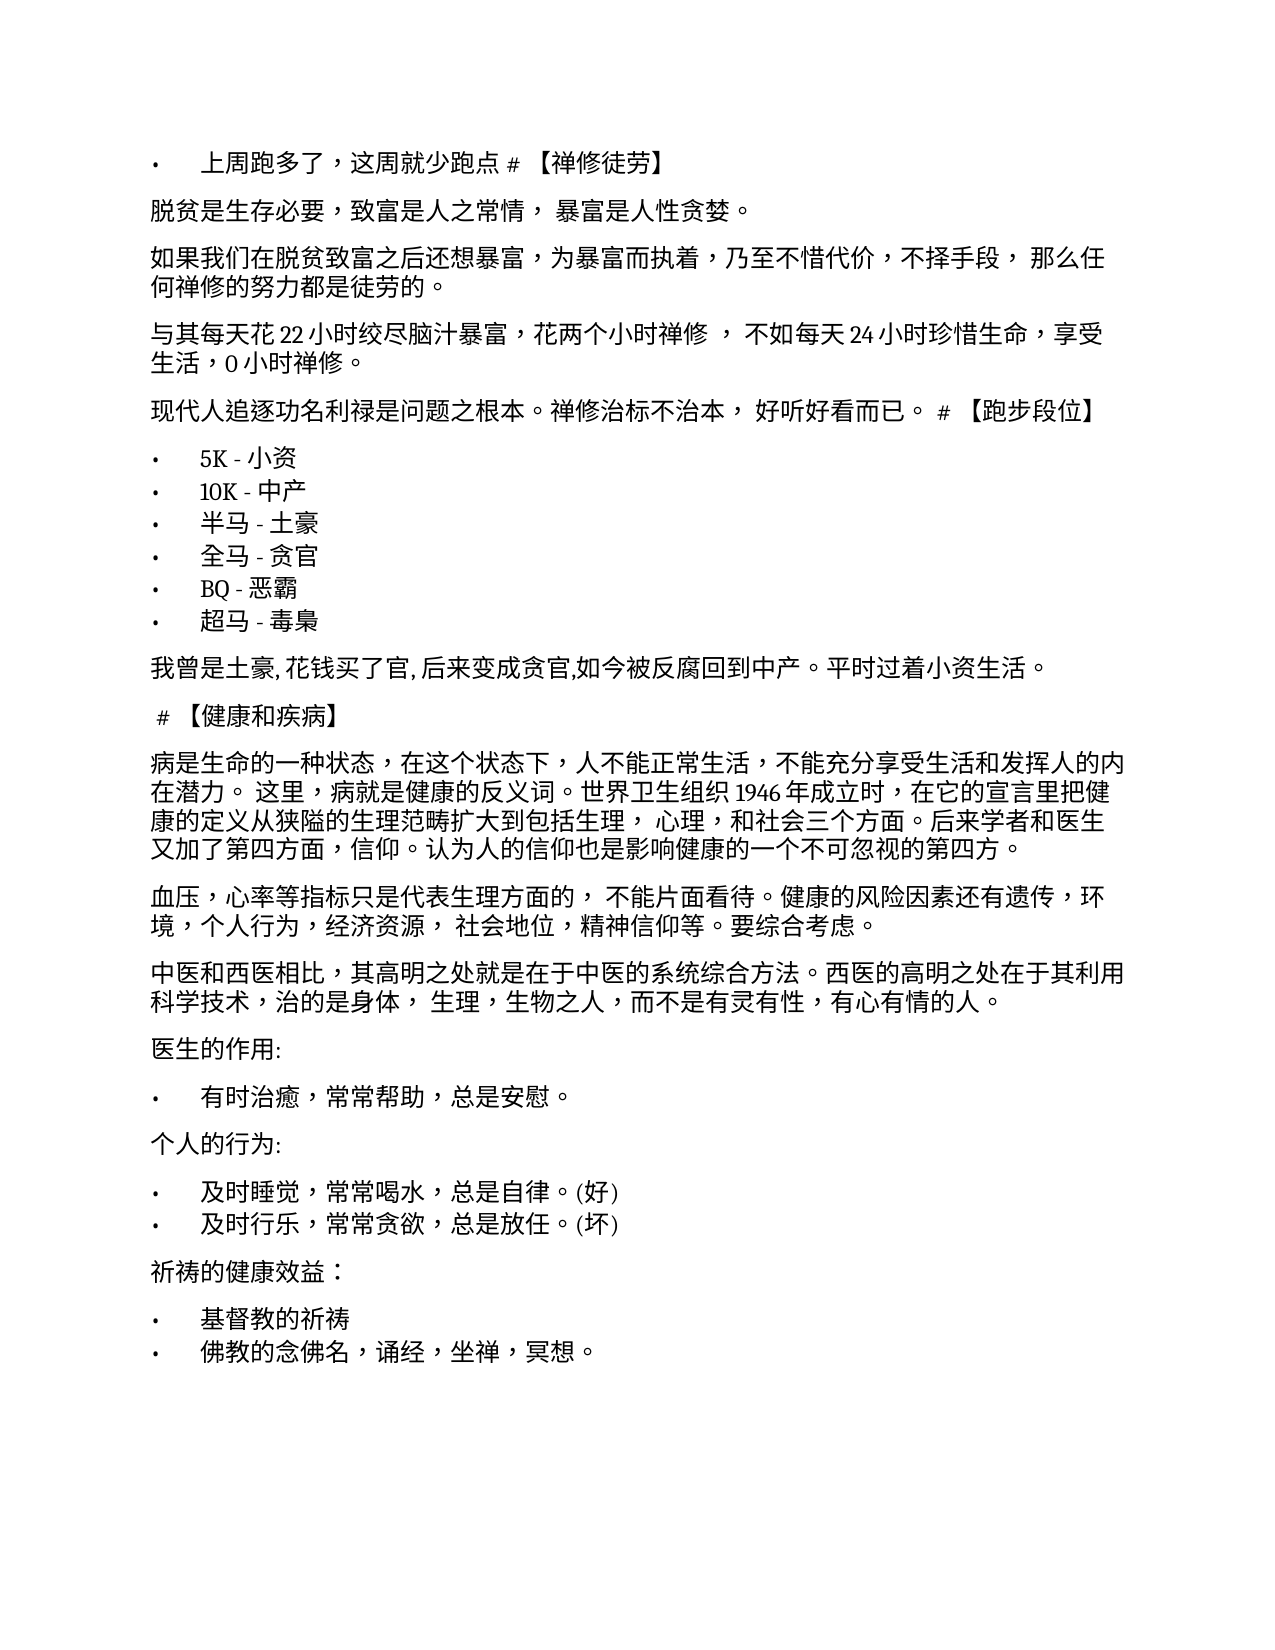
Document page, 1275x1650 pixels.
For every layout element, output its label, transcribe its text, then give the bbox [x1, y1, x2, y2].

list 10K - 中产 [150, 477, 1125, 506]
list 半马 - 土豪 [150, 510, 1125, 539]
text 现代人追逐功名利禄是问题之根本。禅修治标不治本， 好听好看而已。 # 【跑步段位】 [150, 397, 1125, 426]
text 医生的作用: [150, 1036, 1125, 1065]
list 及时睡觉，常常喝水，总是自律。(好) [150, 1179, 1125, 1207]
text 个人的行为: [150, 1131, 1125, 1160]
list 有时治癒，常常帮助，总是安慰。 [150, 1084, 1125, 1112]
text 我曾是土豪, 花钱买了官, 后来变成贪官,如今被反腐回到中产。平时过着小资生活。 [150, 655, 1125, 684]
text 脱贫是生存必要，致富是人之常情， 暴富是人性贪婪。 [150, 197, 1125, 226]
list 基督教的祈祷 [150, 1306, 1125, 1335]
list BQ - 恶霸 [150, 575, 1125, 604]
text 祈祷的健康效益： [150, 1259, 1125, 1287]
text # 【健康和疾病】 [150, 702, 1125, 731]
text 血压，心率等指标只是代表生理方面的， 不能片面看待。健康的风险因素还有遗传，环境，个人行为，经济资源， 社会地位，精神信仰等。要综合考虑。 [150, 884, 1125, 941]
list 5K - 小资 [150, 445, 1125, 474]
list 全马 - 贪官 [150, 542, 1125, 571]
text 与其每天花22小时绞尽脑汁暴富，花两个小时禅修 ， 不如每天24小时珍惜生命，享受生活，0小时禅修。 [150, 321, 1125, 379]
list 佛教的念佛名，诵经，坐禅，冥想。 [150, 1339, 1125, 1367]
text 如果我们在脱贫致富之后还想暴富，为暴富而执着，乃至不惜代价，不择手段， 那么任何禅修的努力都是徒劳的。 [150, 245, 1125, 302]
list 超马 - 毒梟 [150, 607, 1125, 636]
list 及时行乐，常常贪欲，总是放任。(坏) [150, 1211, 1125, 1240]
list 上周跑多了，这周就少跑点 # 【禅修徒劳】 [150, 150, 1125, 179]
text 中医和西医相比，其高明之处就是在于中医的系统综合方法。西医的高明之处在于其利用科学技术，治的是身体， 生理，生物之人，而不是有灵有性，有心有情的人。 [150, 960, 1125, 1017]
text 病是生命的一种状态，在这个状态下，人不能正常生活，不能充分享受生活和发挥人的内在潜力。 这里，病就是健康的反义词。世界卫生组织1946年成立时，在它的宣言里把健康的定义从狭隘的生理范畴扩大到包括生理， 心理，和社会三个方面。后来学者和医生又加了第四方面，信仰。认为人的信仰也是影响健康的一个不可忽视的第四方。 [150, 750, 1125, 865]
